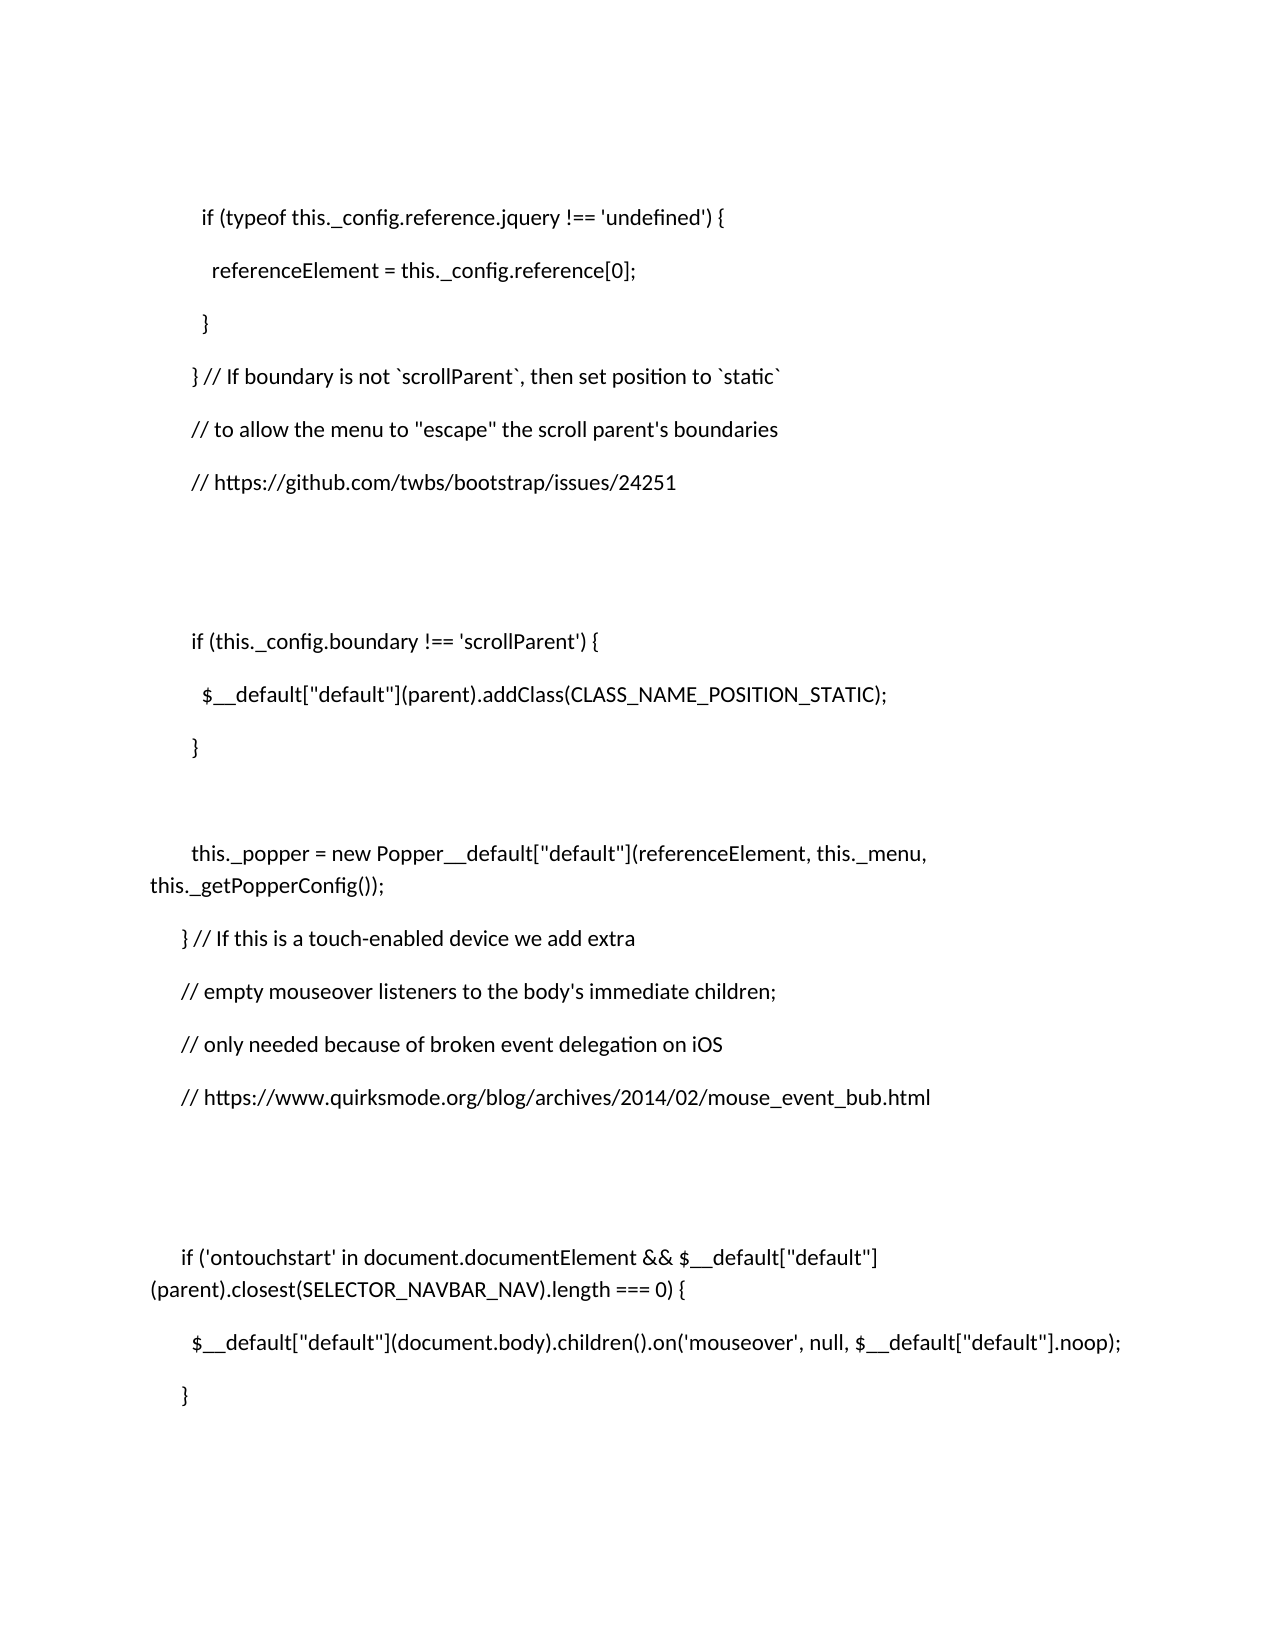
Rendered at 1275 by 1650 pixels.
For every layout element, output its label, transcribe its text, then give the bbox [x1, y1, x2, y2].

text } [150, 309, 1125, 337]
text } // If this is a touch-enabled device we add extra [150, 924, 1125, 952]
text } // If boundary is not `scrollParent`, then set position to `static` [150, 362, 1125, 390]
text if (typeof this._config.reference.jquery !== 'undefined') { [150, 203, 1125, 231]
text if ('ontouchstart' in document.documentElement && $__default["default"](parent).closest(SELECTOR_NAVBAR_NAV).length === 0) { [150, 1243, 1125, 1303]
text } [150, 1381, 1125, 1409]
text this._popper = new Popper__default["default"](referenceElement, this._menu, this._getPopperConfig()); [150, 839, 1125, 899]
text $__default["default"](parent).addClass(CLASS_NAME_POSITION_STATIC); [150, 680, 1125, 708]
text // to allow the menu to "escape" the scroll parent's boundaries [150, 415, 1125, 443]
text $__default["default"](document.body).children().on('mouseover', null, $__default["default"].noop); [150, 1328, 1125, 1356]
text if (this._config.boundary !== 'scrollParent') { [150, 627, 1125, 655]
text referenceElement = this._config.reference[0]; [150, 256, 1125, 284]
text // only needed because of broken event delegation on iOS [150, 1031, 1125, 1058]
text // https://github.com/twbs/bootstrap/issues/24251 [150, 468, 1125, 496]
text // https://www.quirksmode.org/blog/archives/2014/02/mouse_event_bub.html [150, 1083, 1125, 1112]
text // empty mouseover listeners to the body's immediate children; [150, 977, 1125, 1006]
text } [150, 733, 1125, 761]
